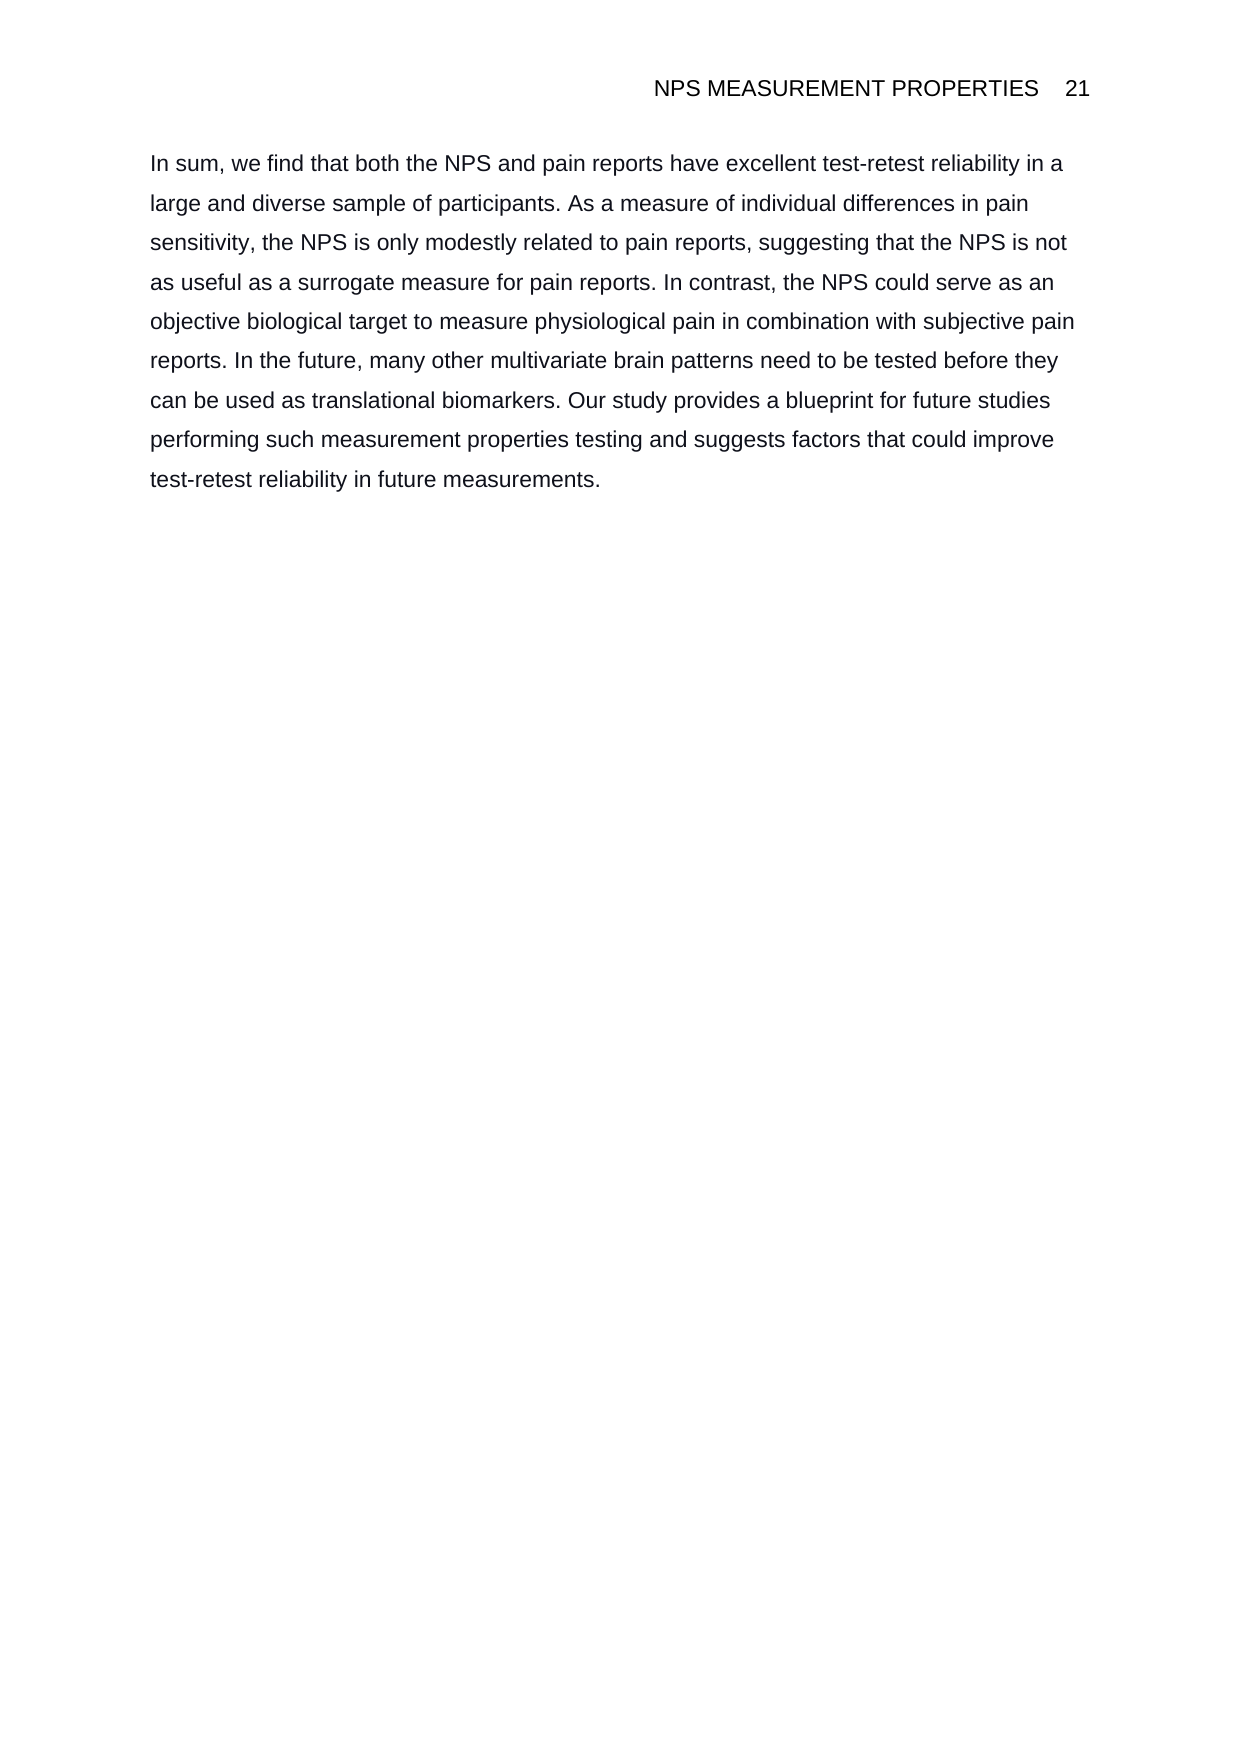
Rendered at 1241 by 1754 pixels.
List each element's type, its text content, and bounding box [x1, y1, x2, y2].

text In sum, we find that both the NPS and pain reports have excellent test-retest reliability in a large and diverse sample of participants. As a measure of individual differences in pain sensitivity, the NPS is only modestly related to pain reports, suggesting that the NPS is not as useful as a surrogate measure for pain reports. In contrast, the NPS could serve as an objective biological target to measure physiological pain in combination with subjective pain reports. In the future, many other multivariate brain patterns need to be tested before they can be used as translational biomarkers. Our study provides a blueprint for future studies performing such measurement properties testing and suggests factors that could improve test-retest reliability in future measurements. [150, 150, 1090, 492]
